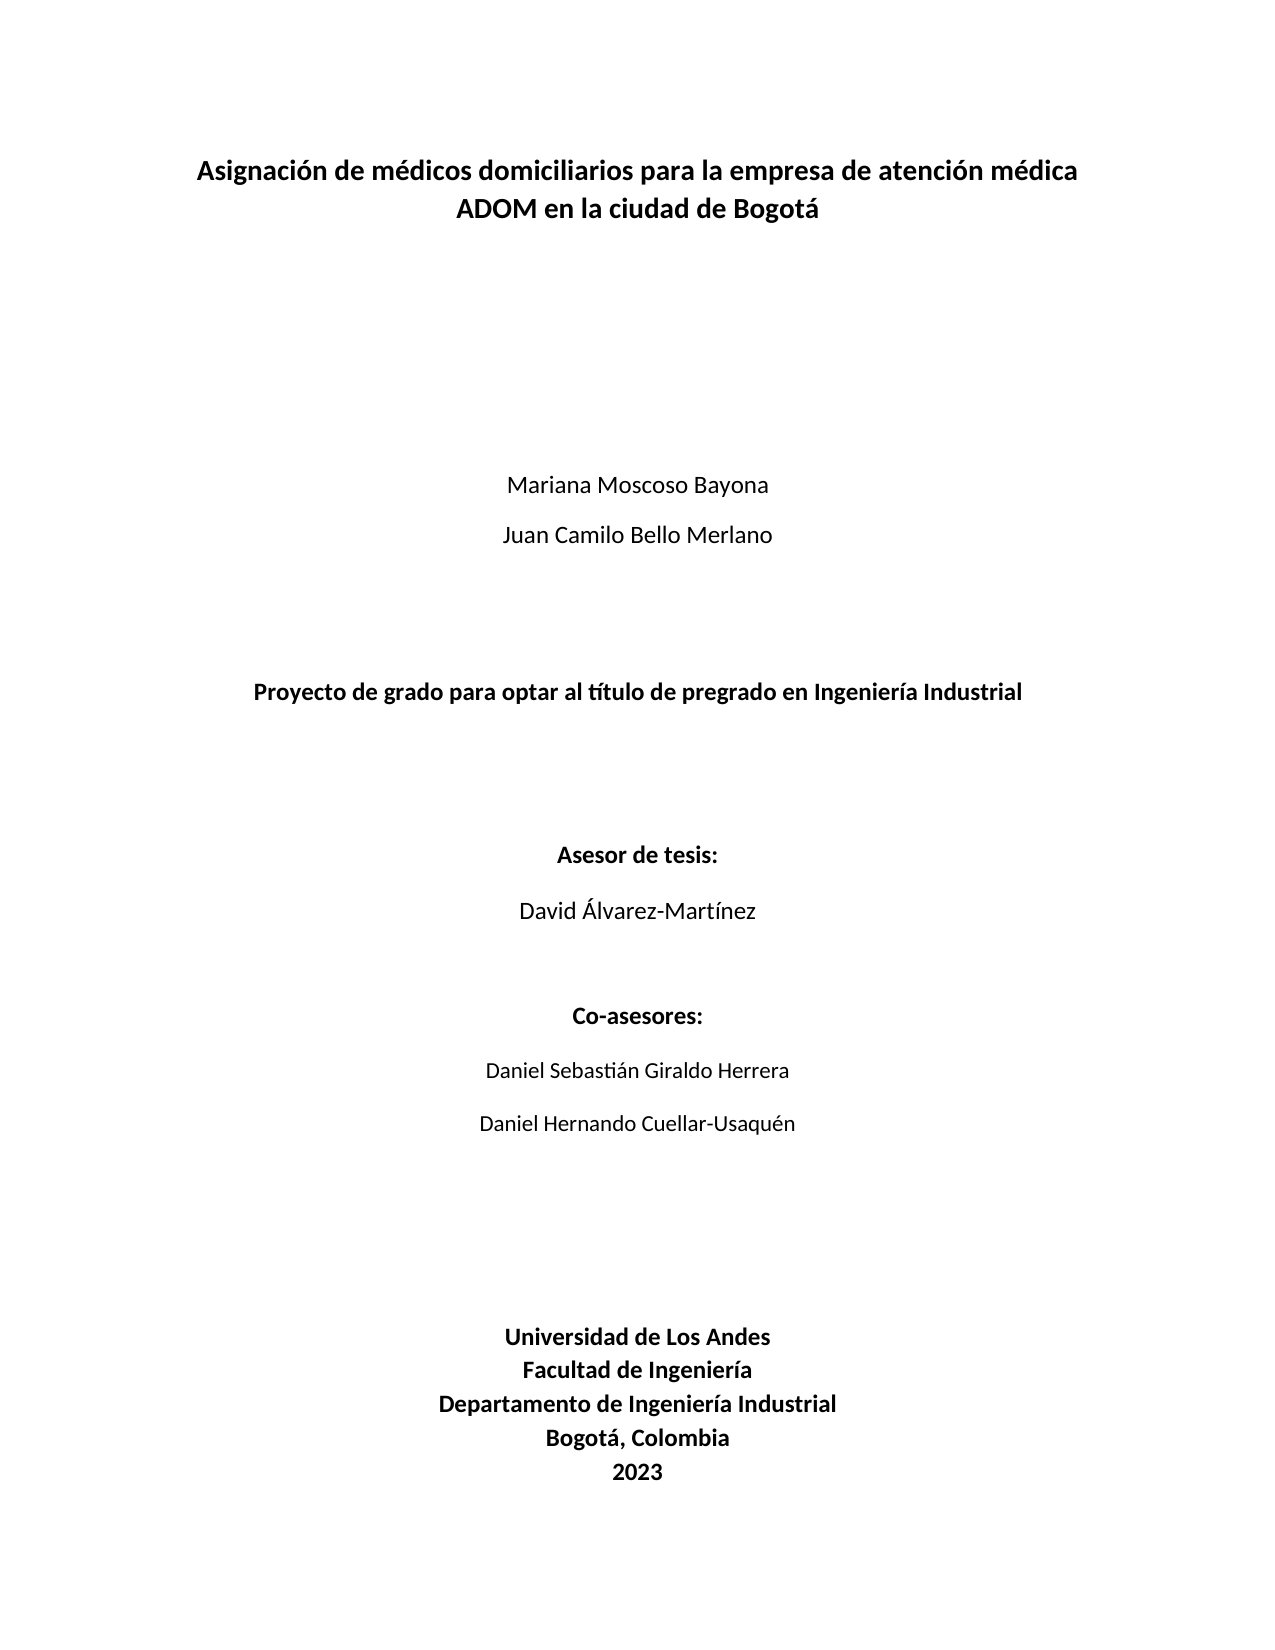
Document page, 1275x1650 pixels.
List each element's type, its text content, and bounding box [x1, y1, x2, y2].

text Proyecto de grado para optar al título de pregrado en Ingeniería Industrial [179, 676, 1098, 707]
text Asesor de tesis: [179, 839, 1096, 869]
text Facultad de Ingeniería [179, 1354, 1096, 1385]
text Daniel Hernando Cuellar-Usaquén [177, 1109, 1098, 1137]
text Daniel Sebastián Giraldo Herrera [177, 1056, 1098, 1084]
text Bogotá, Colombia [179, 1422, 1097, 1453]
text Juan Camilo Bello Merlano [179, 519, 1097, 550]
text David Álvarez-Martínez [179, 895, 1096, 926]
text Mariana Moscoso Bayona [179, 469, 1097, 500]
text Asignación de médicos domiciliarios para la empresa de atención médica ADOM en la ciudad de Bogotá [177, 152, 1098, 226]
text Universidad de Los Andes [179, 1321, 1096, 1351]
text 2023 [179, 1456, 1096, 1487]
text Co-asesores: [177, 1001, 1098, 1031]
text Departamento de Ingeniería Industrial [179, 1388, 1097, 1419]
